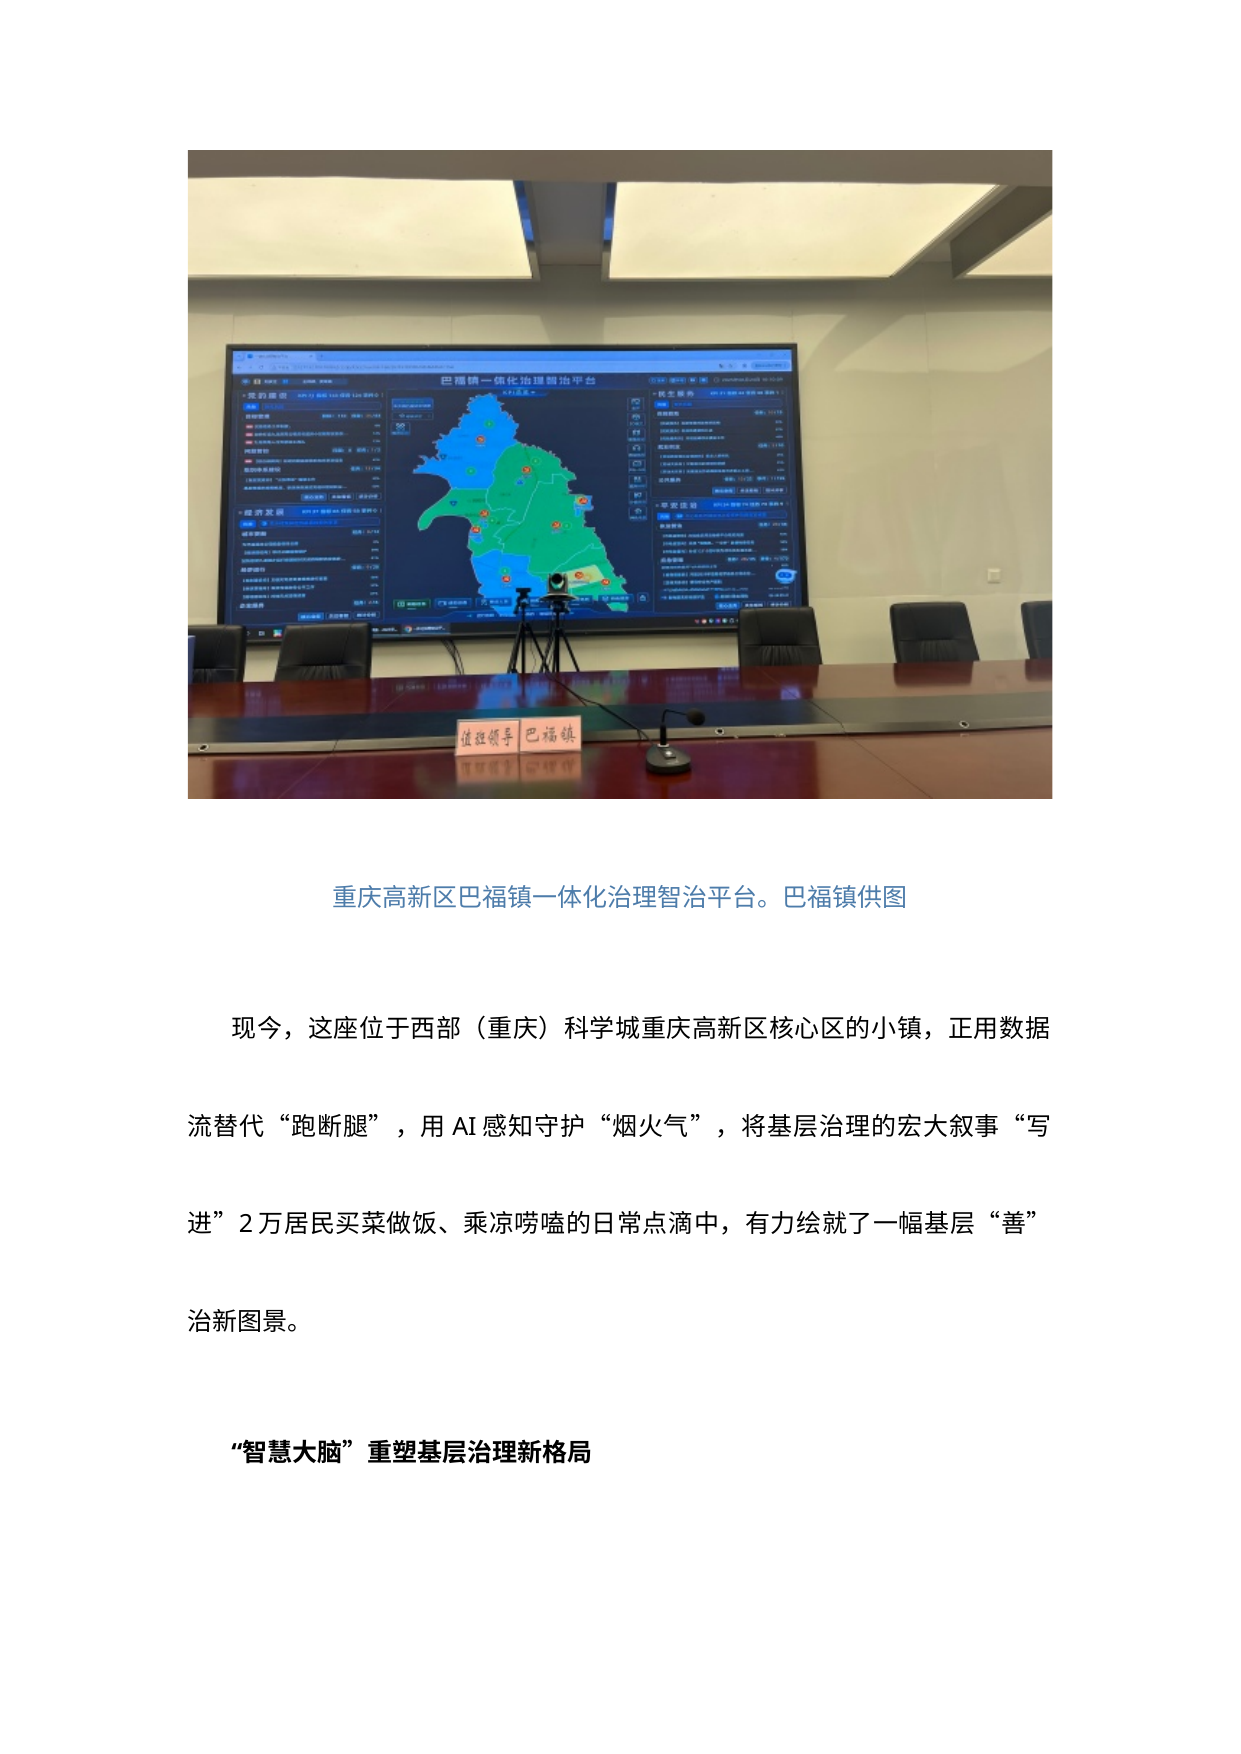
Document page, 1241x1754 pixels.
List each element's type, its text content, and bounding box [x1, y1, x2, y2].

picture [187, 150, 1053, 799]
text 现今，这座位于西部（重庆）科学城重庆高新区核心区的小镇，正用数据流替代“跑断腿”，用AI感知守护“烟火气”，将基层治理的宏大叙事“写进”2万居民买菜做饭、乘凉唠嗑的日常点滴中，有力绘就了一幅基层“善”治新图景。 [187, 994, 1053, 1352]
text 重庆高新区巴福镇一体化治理智治平台。巴福镇供图 [187, 863, 1053, 928]
text “智慧大脑”重塑基层治理新格局 [187, 1418, 1053, 1483]
